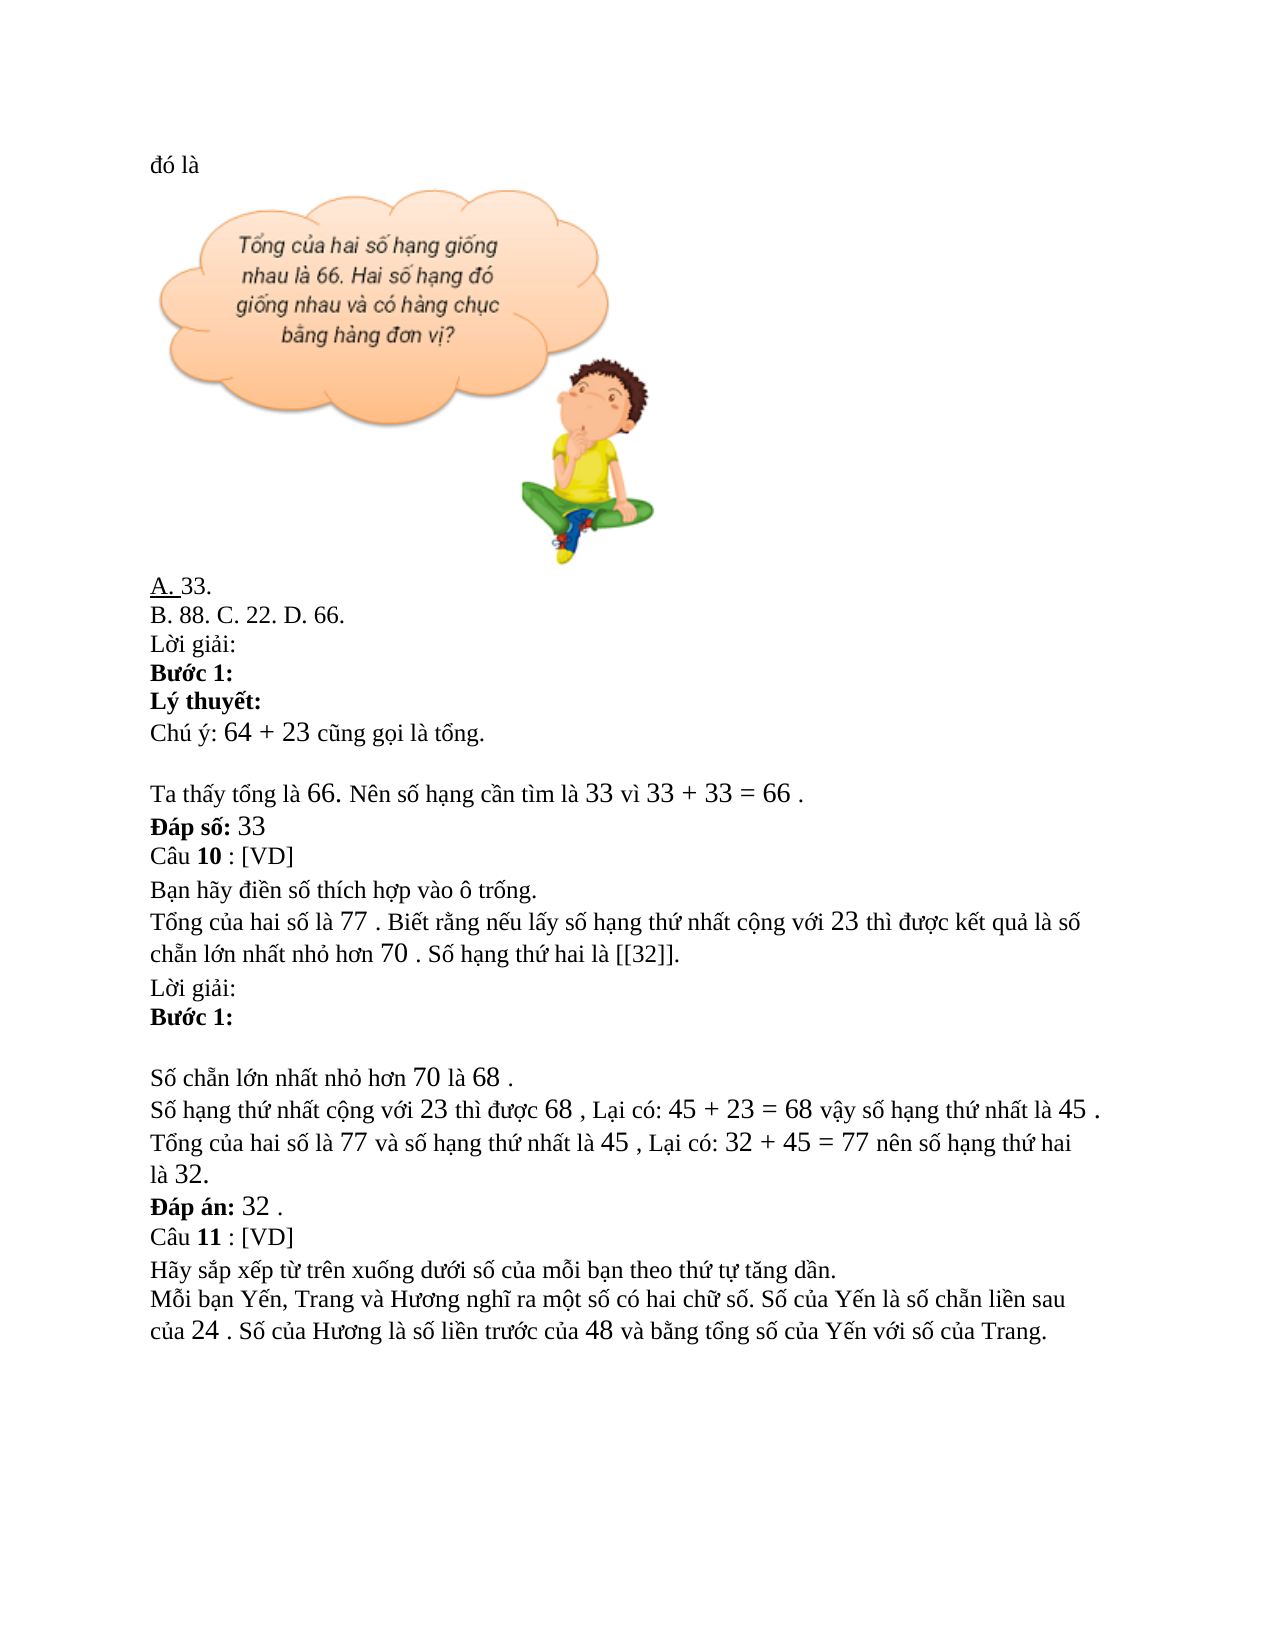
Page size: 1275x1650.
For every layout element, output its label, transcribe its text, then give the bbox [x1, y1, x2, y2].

text Bước 1: [150, 1002, 1125, 1031]
text Bước 1: [150, 658, 1125, 686]
text A. 33. [150, 571, 1125, 600]
text Lý thuyết: Chú ý: 64 + 23 cũng gọi là tổng. Ta thấy tổng là 66. Nên số hạng cần tìm là 33 vì 33 + 33 = 66 . Đáp số: 33 [150, 686, 1125, 841]
picture [150, 178, 662, 567]
text B. 88. C. 22. D. 66. [150, 600, 1125, 629]
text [150, 150, 1125, 566]
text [150, 1256, 1125, 1346]
text Bạn hãy điền số thích hợp vào ô trống. Tổng của hai số là 77 . Biết rằng nếu lấy số hạng thứ nhất cộng với 23 thì được kết quả là số chẵn lớn nhất nhỏ hơn 70 . Số hạng thứ hai là [[32]]. [150, 875, 1125, 968]
text Lời giải: [150, 973, 1125, 1002]
text Câu 10 : [VD] [150, 841, 1125, 870]
text Số chẵn lớn nhất nhỏ hơn 70 là 68 . Số hạng thứ nhất cộng với 23 thì được 68 , Lại có: 45 + 23 = 68 vậy số hạng thứ nhất là 45 . Tổng của hai số là 77 và số hạng thứ nhất là 45 , Lại có: 32 + 45 = 77 nên số hạng thứ hai là 32. Đáp án: 32 . [150, 1031, 1125, 1222]
text Lời giải: [150, 629, 1125, 658]
text Câu 11 : [VD] [150, 1222, 1125, 1251]
